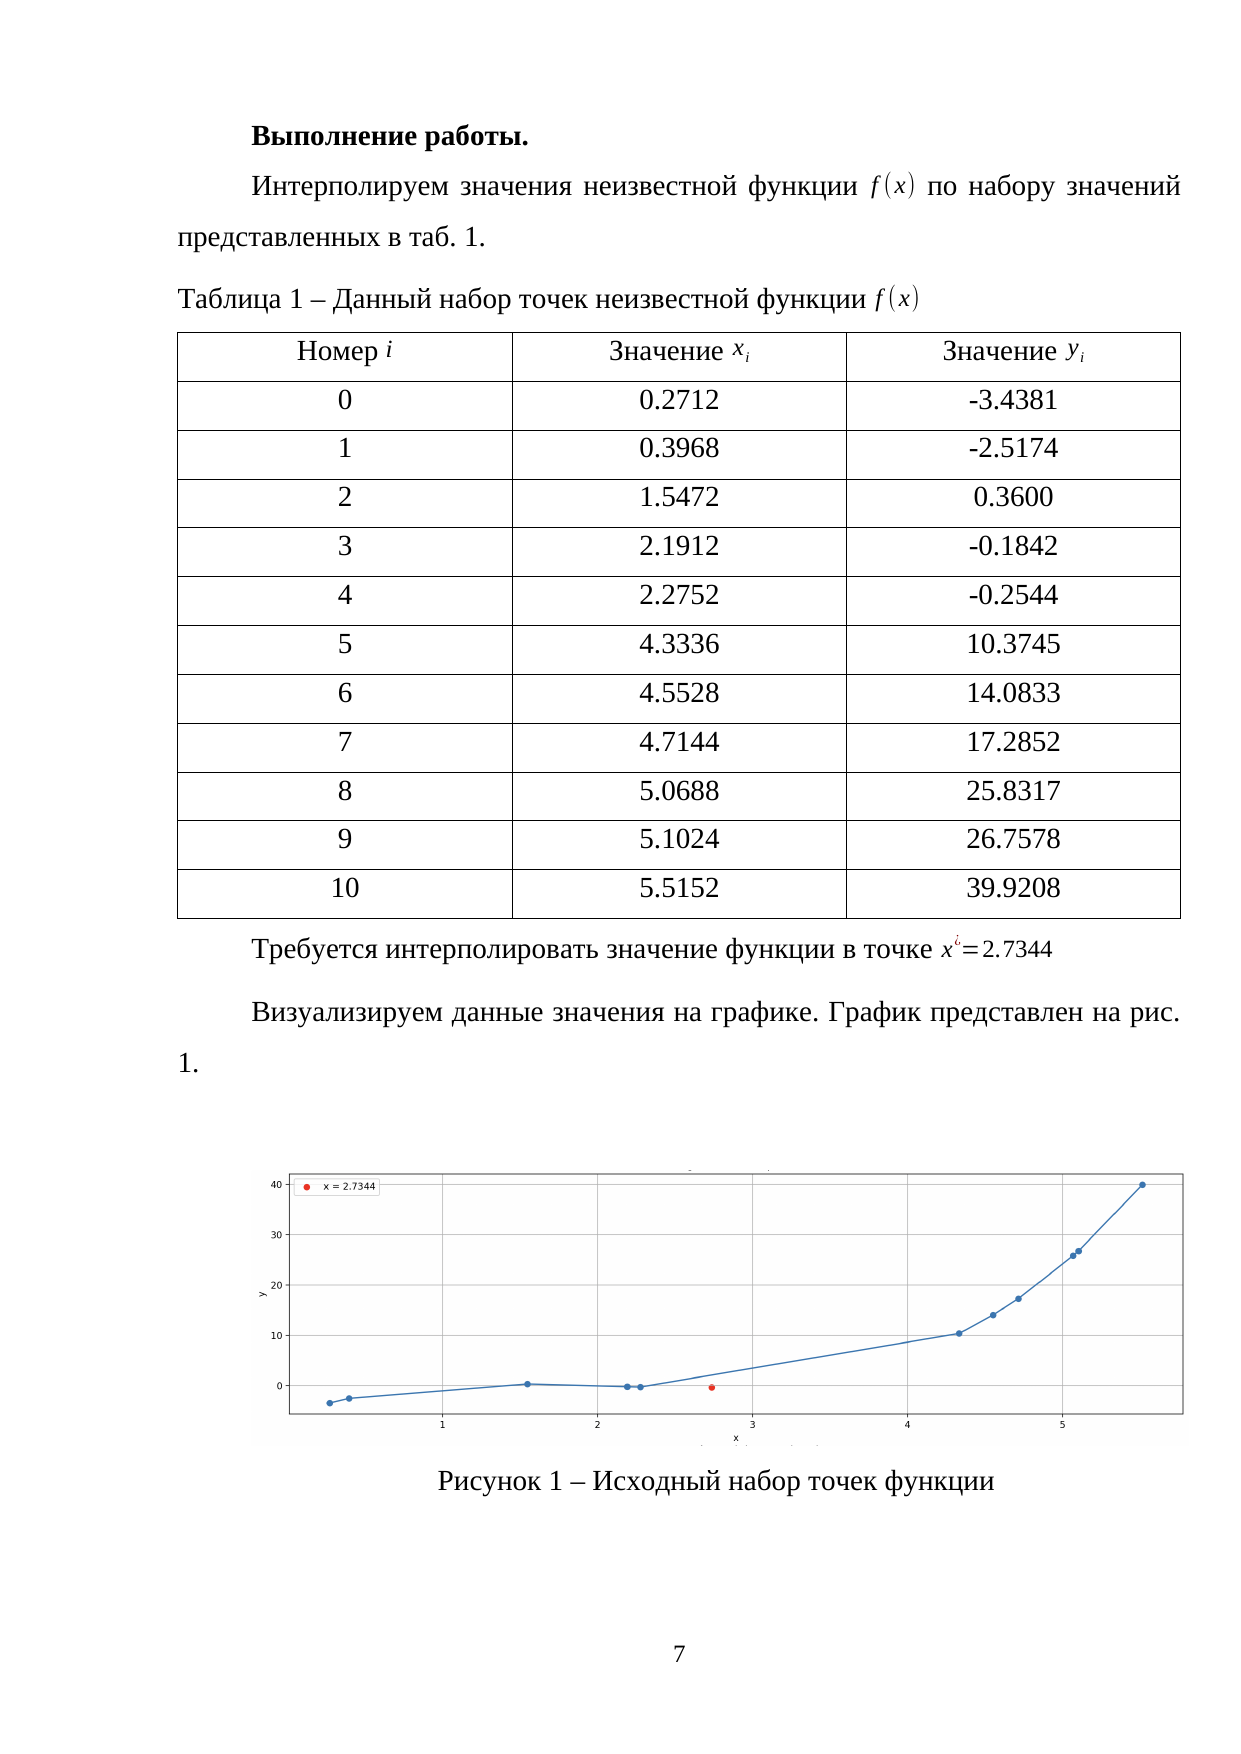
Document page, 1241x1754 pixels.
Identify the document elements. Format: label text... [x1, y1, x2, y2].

table_cell 5 [178, 626, 512, 674]
table_cell 17.2852 [847, 724, 1180, 772]
table_header Значение [513, 333, 846, 381]
table_cell 2.1912 [513, 528, 846, 576]
table_cell 0.3968 [513, 431, 846, 478]
table_cell -0.1842 [847, 528, 1180, 576]
table_cell 39.9208 [847, 870, 1180, 918]
table_cell 5.0688 [513, 773, 846, 820]
table_cell 0.2712 [513, 382, 846, 429]
table_header Номер [178, 333, 512, 381]
table_cell 5.5152 [513, 870, 846, 918]
table_cell 1.5472 [513, 480, 846, 527]
table_cell 1 [178, 431, 512, 478]
text Выполнение работы. [177, 118, 1181, 152]
table_header Значение [847, 333, 1180, 381]
table_cell 0 [178, 382, 512, 429]
text Таблица 1 – Данный набор точек неизвестной функции [177, 282, 1181, 315]
table_cell 2.2752 [513, 577, 846, 625]
table_cell 26.7578 [847, 821, 1180, 869]
table_cell 10 [178, 870, 512, 918]
table_cell 14.0833 [847, 675, 1180, 723]
text Рисунок 1 – Исходный набор точек функции [177, 1463, 1181, 1496]
table_cell 7 [178, 724, 512, 772]
table_cell 2 [178, 480, 512, 527]
table_cell 0.3600 [847, 480, 1180, 527]
table_cell 4.3336 [513, 626, 846, 674]
table_cell 5.1024 [513, 821, 846, 869]
text Визуализируем данные значения на графике. График представлен на рис. 1. [177, 994, 1181, 1078]
table_cell -0.2544 [847, 577, 1180, 625]
table_cell -3.4381 [847, 382, 1180, 429]
table_cell 6 [178, 675, 512, 723]
table_cell 9 [178, 821, 512, 869]
table_cell 10.3745 [847, 626, 1180, 674]
table_cell 25.8317 [847, 773, 1180, 820]
table_cell 4.7144 [513, 724, 846, 772]
text Требуется интерполировать значение функции в точке [177, 932, 1181, 965]
table_cell -2.5174 [847, 431, 1180, 478]
table_cell 8 [178, 773, 512, 820]
table_cell 4.5528 [513, 675, 846, 723]
text Интерполируем значения неизвестной функции по набору значений представленных в таб. 1. [177, 168, 1181, 252]
table_cell 4 [178, 577, 512, 625]
picture [251, 1170, 1189, 1446]
table_cell 3 [178, 528, 512, 576]
